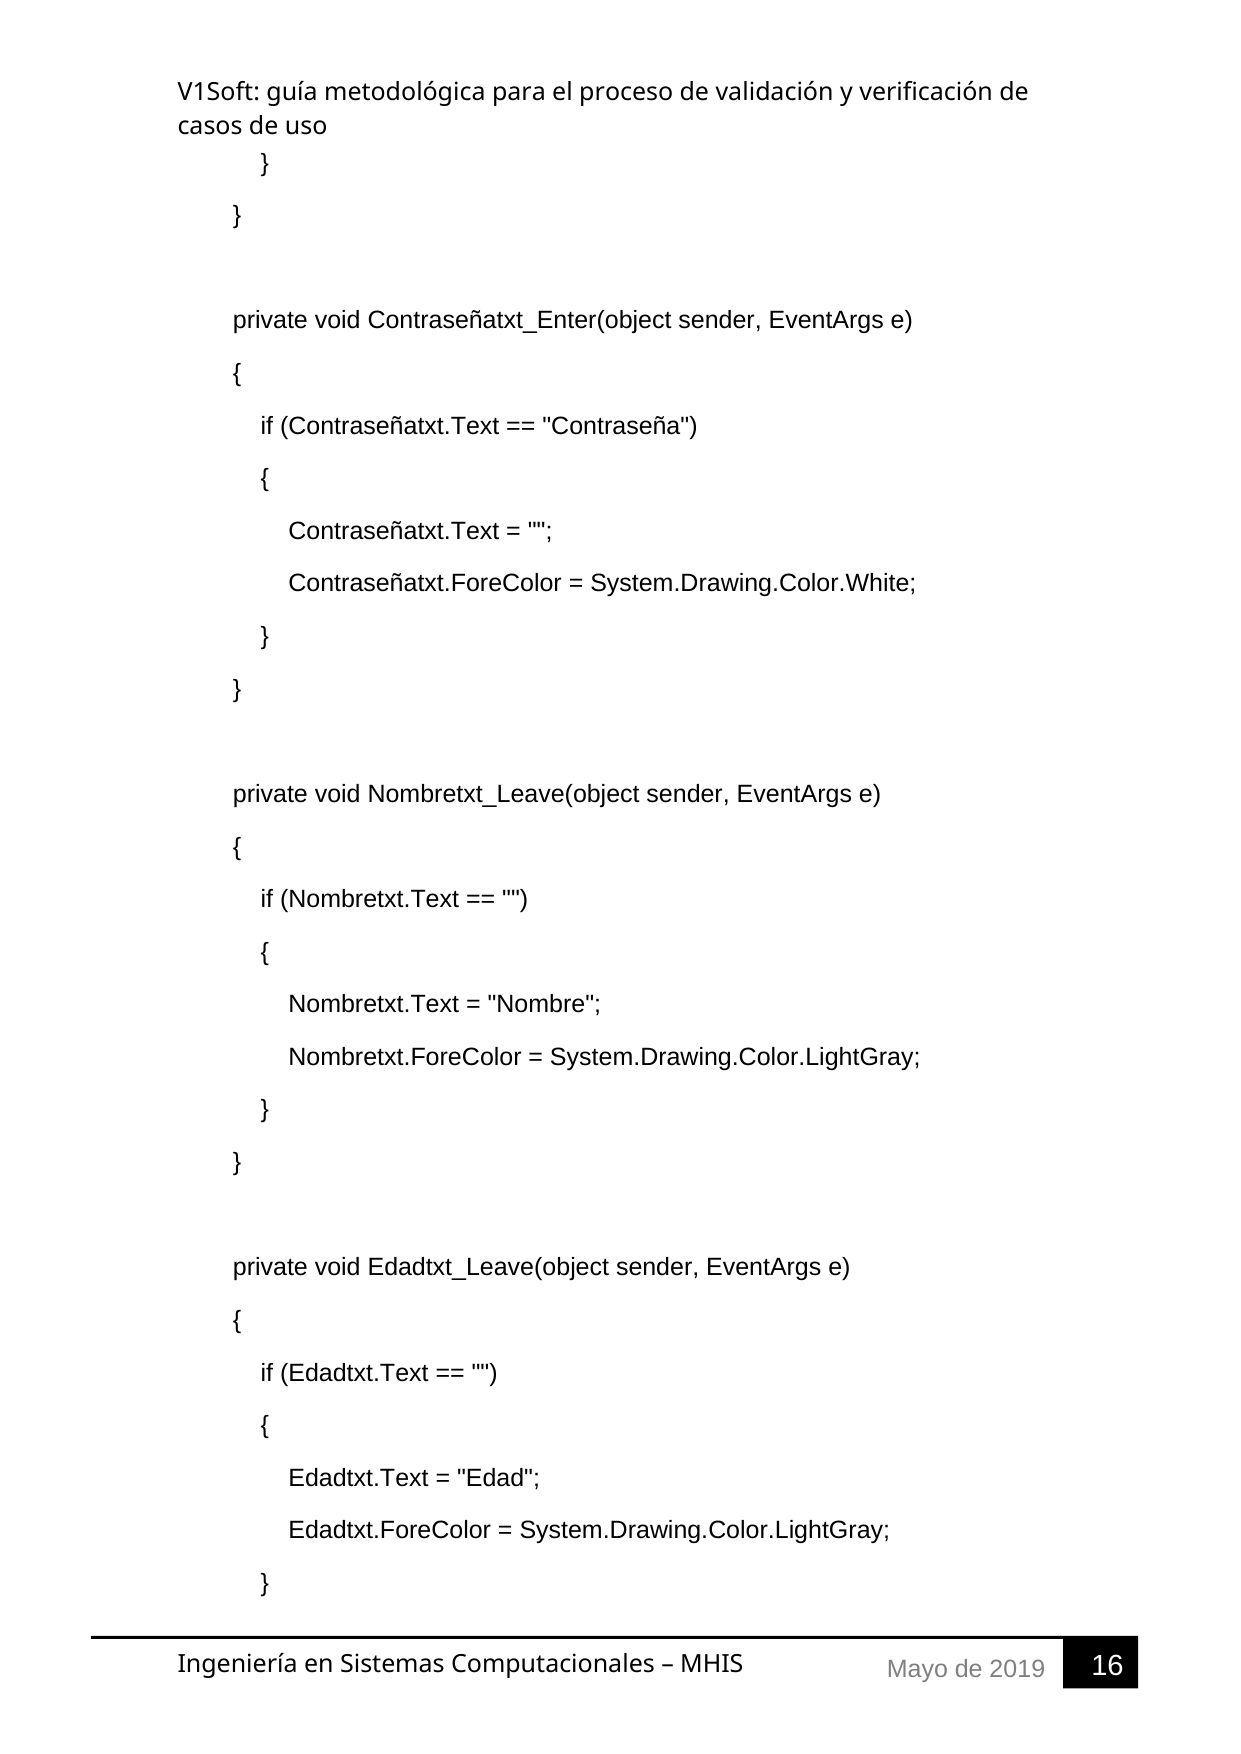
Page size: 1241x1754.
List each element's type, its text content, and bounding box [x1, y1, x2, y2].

text } [177, 148, 1063, 176]
text } [177, 1094, 1063, 1123]
text { [177, 1305, 1063, 1334]
text private void Contraseñatxt_Enter(object sender, EventArgs e) [177, 305, 1063, 334]
text Nombretxt.Text = "Nombre"; [177, 989, 1063, 1018]
text } [177, 200, 1063, 229]
text } [177, 621, 1063, 650]
text { [177, 1410, 1063, 1439]
text private void Nombretxt_Leave(object sender, EventArgs e) [177, 779, 1063, 808]
text } [177, 1147, 1063, 1176]
text Nombretxt.ForeColor = System.Drawing.Color.LightGray; [177, 1042, 1063, 1071]
text } [177, 1568, 1063, 1597]
text { [177, 463, 1063, 492]
text Edadtxt.Text = "Edad"; [177, 1463, 1063, 1491]
text } [177, 674, 1063, 702]
text if (Edadtxt.Text == "") [177, 1357, 1063, 1386]
text private void Edadtxt_Leave(object sender, EventArgs e) [177, 1252, 1063, 1281]
text Edadtxt.ForeColor = System.Drawing.Color.LightGray; [177, 1515, 1063, 1544]
text { [177, 937, 1063, 965]
text Contraseñatxt.Text = ""; [177, 516, 1063, 544]
text { [177, 831, 1063, 860]
text { [177, 358, 1063, 387]
text if (Nombretxt.Text == "") [177, 884, 1063, 913]
text if (Contraseñatxt.Text == "Contraseña") [177, 411, 1063, 439]
text Contraseñatxt.ForeColor = System.Drawing.Color.White; [177, 568, 1063, 597]
